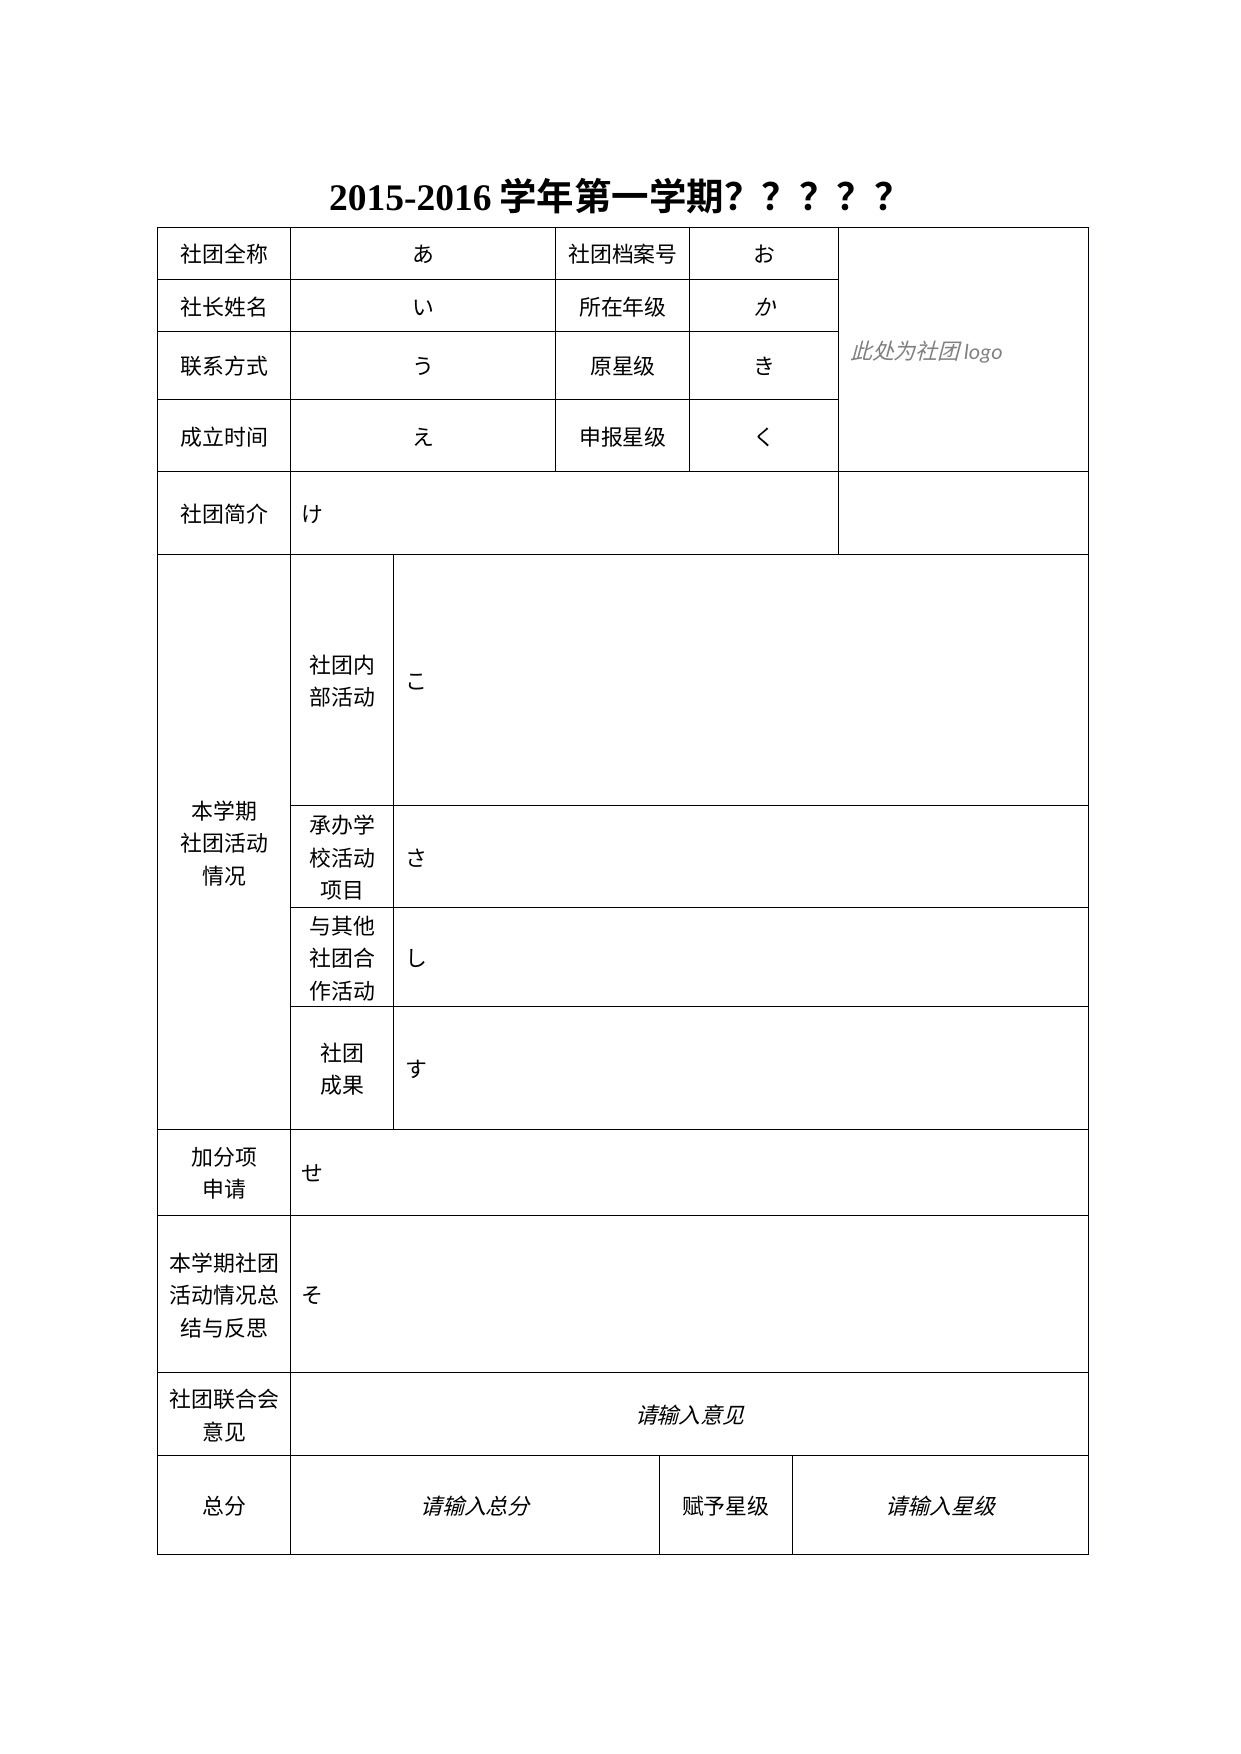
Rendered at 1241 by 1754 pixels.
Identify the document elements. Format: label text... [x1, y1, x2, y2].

table_cell 原星级 [556, 332, 689, 398]
table_cell 社团简介 [158, 472, 290, 554]
table_cell 成立时间 [158, 400, 290, 471]
table_cell 本学期社团活动情况总结与反思 [158, 1216, 290, 1372]
table_cell [839, 472, 1088, 554]
text 2015-2016学年第一学期？？？？？ [187, 162, 1053, 227]
table_header 此处为社团logo [839, 228, 1088, 471]
table_cell す [394, 1007, 1088, 1129]
table_cell 赋予星级 [660, 1456, 792, 1554]
table_cell え [291, 400, 555, 471]
table_cell せ [291, 1130, 1088, 1214]
table_cell 社长姓名 [158, 280, 290, 331]
table_cell 请输入总分 [291, 1456, 659, 1554]
table_cell 与其他社团合作活动 [291, 908, 393, 1006]
table_cell さ [394, 806, 1088, 907]
table_cell 请输入意见 [291, 1373, 1088, 1455]
table_cell 本学期 社团活动 情况 [158, 555, 290, 1129]
table_cell し [394, 908, 1088, 1006]
table_cell 社团 成果 [291, 1007, 393, 1129]
table_cell そ [291, 1216, 1088, 1372]
table_cell 社团内部活动 [291, 555, 393, 805]
table_header お [690, 228, 838, 279]
table_cell 请输入星级 [793, 1456, 1088, 1554]
table_cell 所在年级 [556, 280, 689, 331]
table_cell 承办学校活动项目 [291, 806, 393, 907]
table_cell 社团联合会 意见 [158, 1373, 290, 1455]
table_cell き [690, 332, 838, 398]
table_cell 加分项 申请 [158, 1130, 290, 1214]
table_cell 联系方式 [158, 332, 290, 398]
table_cell 申报星级 [556, 400, 689, 471]
table_cell か [690, 280, 838, 331]
table_cell い [291, 280, 555, 331]
table_cell う [291, 332, 555, 398]
table_cell く [690, 400, 838, 471]
table_header 社团全称 [158, 228, 290, 279]
table_cell け [291, 472, 838, 554]
table_header 社团档案号 [556, 228, 689, 279]
table_cell 总分 [158, 1456, 290, 1554]
table_header あ [291, 228, 555, 279]
table_cell こ [394, 555, 1088, 805]
